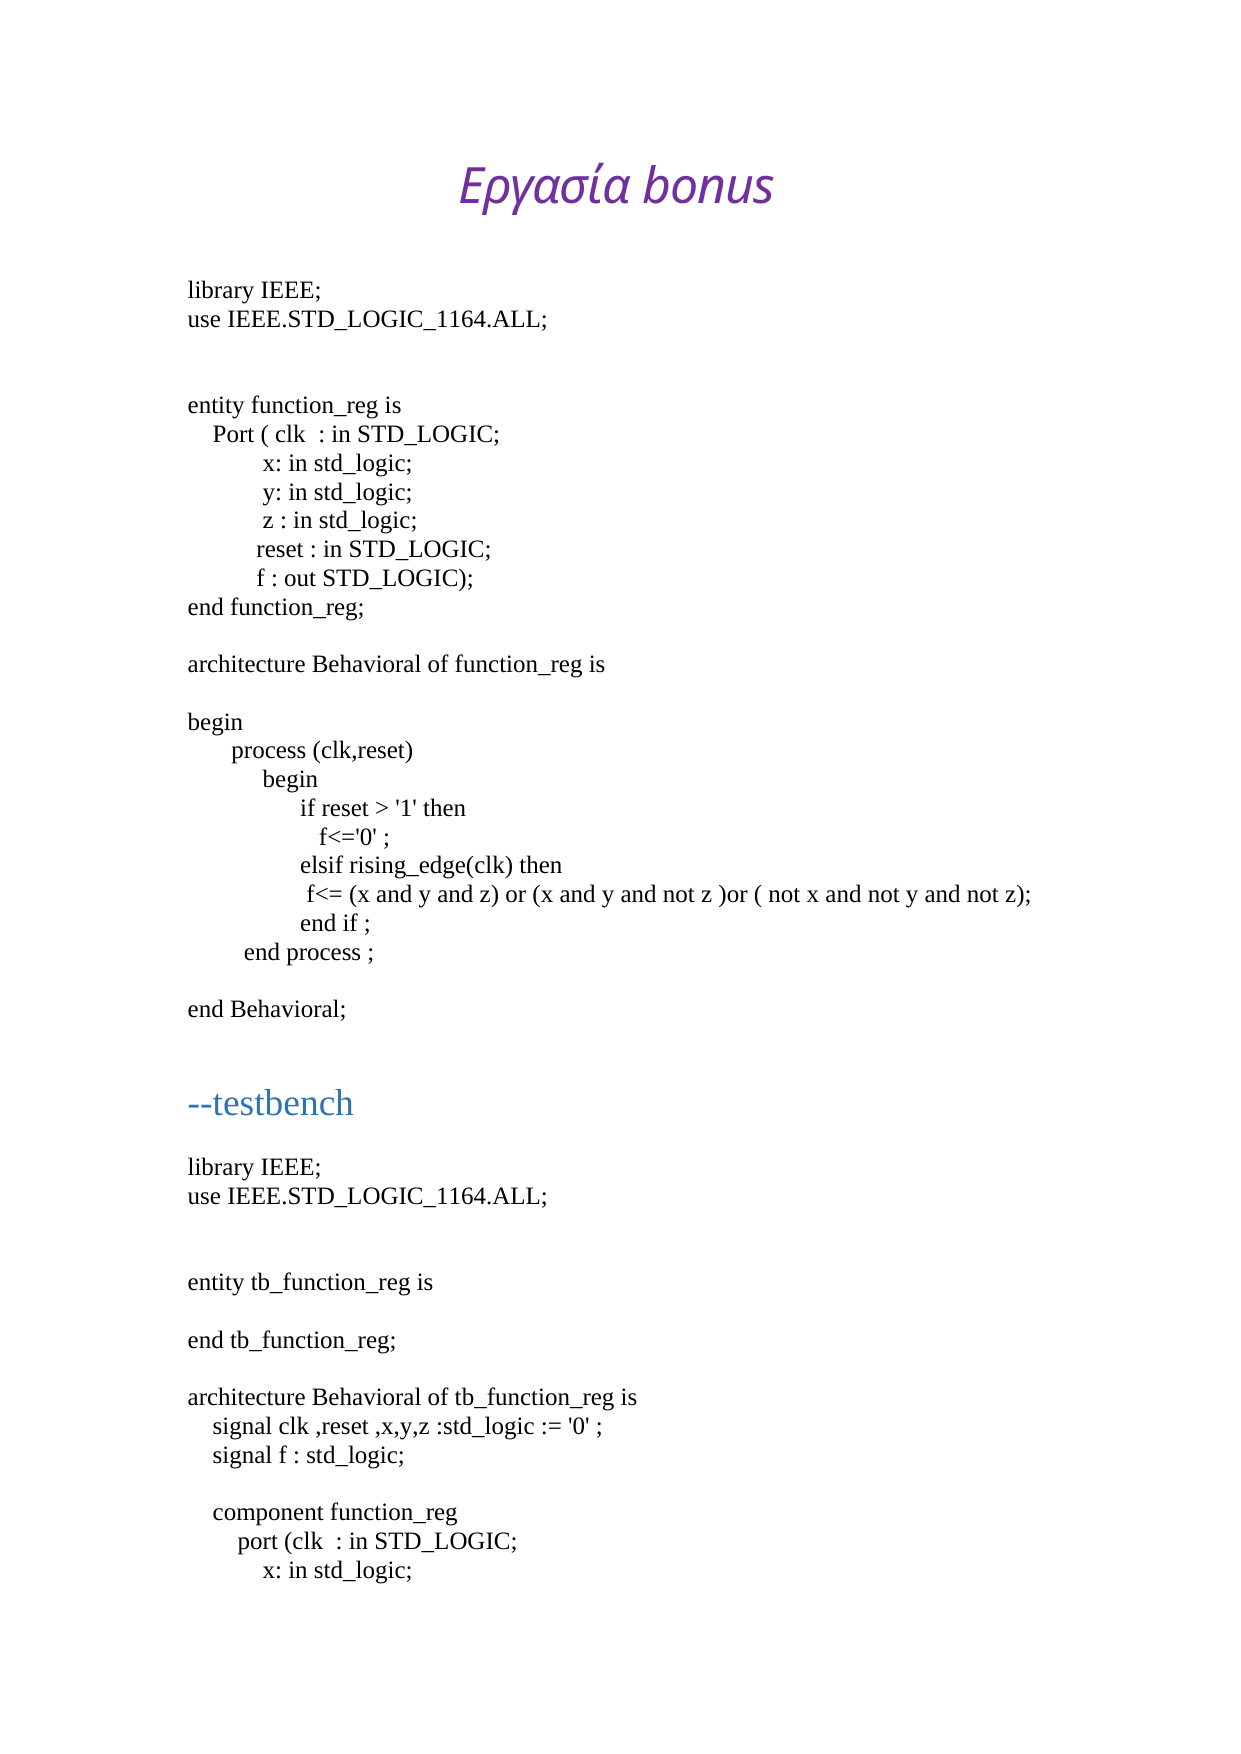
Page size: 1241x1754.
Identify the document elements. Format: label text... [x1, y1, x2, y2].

text library IEEE; use IEEE.STD_LOGIC_1164.ALL; entity function_reg is Port ( clk : in STD_LOGIC; x: in std_logic; y: in std_logic; z : in std_logic; reset : in STD_LOGIC; f : out STD_LOGIC); end function_reg; architecture Behavioral of function_reg is begin process (clk,reset) begin if reset > '1' then f<='0' ; elsif rising_edge(clk) then f<= (x and y and z) or (x and y and not z )or ( not x and not y and not z); end if ; end process ; end Behavioral; [187, 276, 1053, 1023]
text --testbench [187, 1081, 1053, 1124]
title Εργασία bonus [187, 150, 1053, 218]
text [187, 1124, 1053, 1584]
